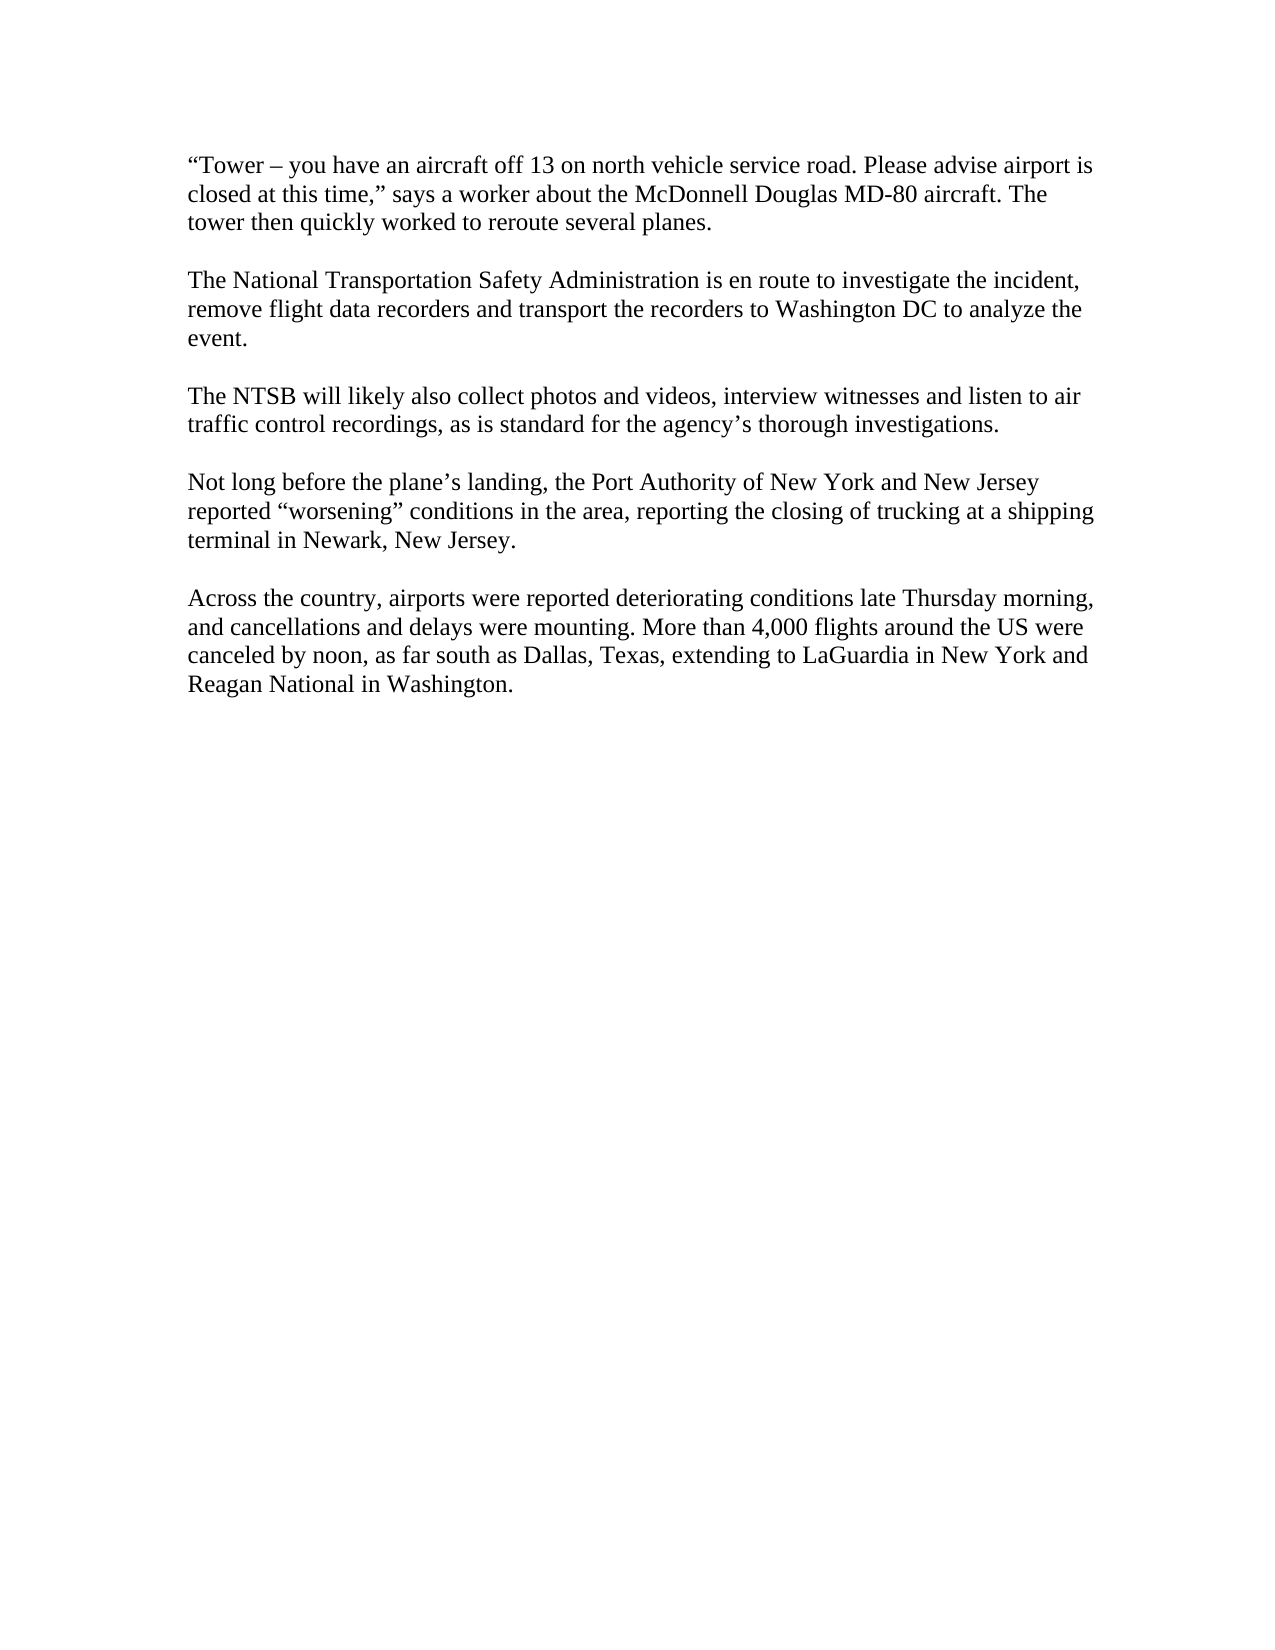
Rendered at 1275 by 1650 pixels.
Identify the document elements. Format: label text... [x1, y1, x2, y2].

text The National Transportation Safety Administration is en route to investigate the incident, remove flight data recorders and transport the recorders to Washington DC to analyze the event. [187, 265, 1097, 352]
text Across the country, airports were reported deteriorating conditions late Thursday morning, and cancellations and delays were mounting. More than 4,000 flights around the US were canceled by noon, as far south as Dallas, Texas, extending to LaGuardia in New York and Reagan National in Washington. [187, 583, 1097, 698]
text “Tower – you have an aircraft off 13 on north vehicle service road. Please advise airport is closed at this time,” says a worker about the McDonnell Douglas MD-80 aircraft. The tower then quickly worked to reroute several planes. [187, 150, 1097, 236]
text The NTSB will likely also collect photos and videos, interview witnesses and listen to air traffic control recordings, as is standard for the agency’s thorough investigations. [187, 381, 1097, 438]
text Not long before the plane’s landing, the Port Authority of New York and New Jersey reported “worsening” conditions in the area, reporting the closing of trucking at a shipping terminal in Newark, New Jersey. [187, 467, 1097, 554]
